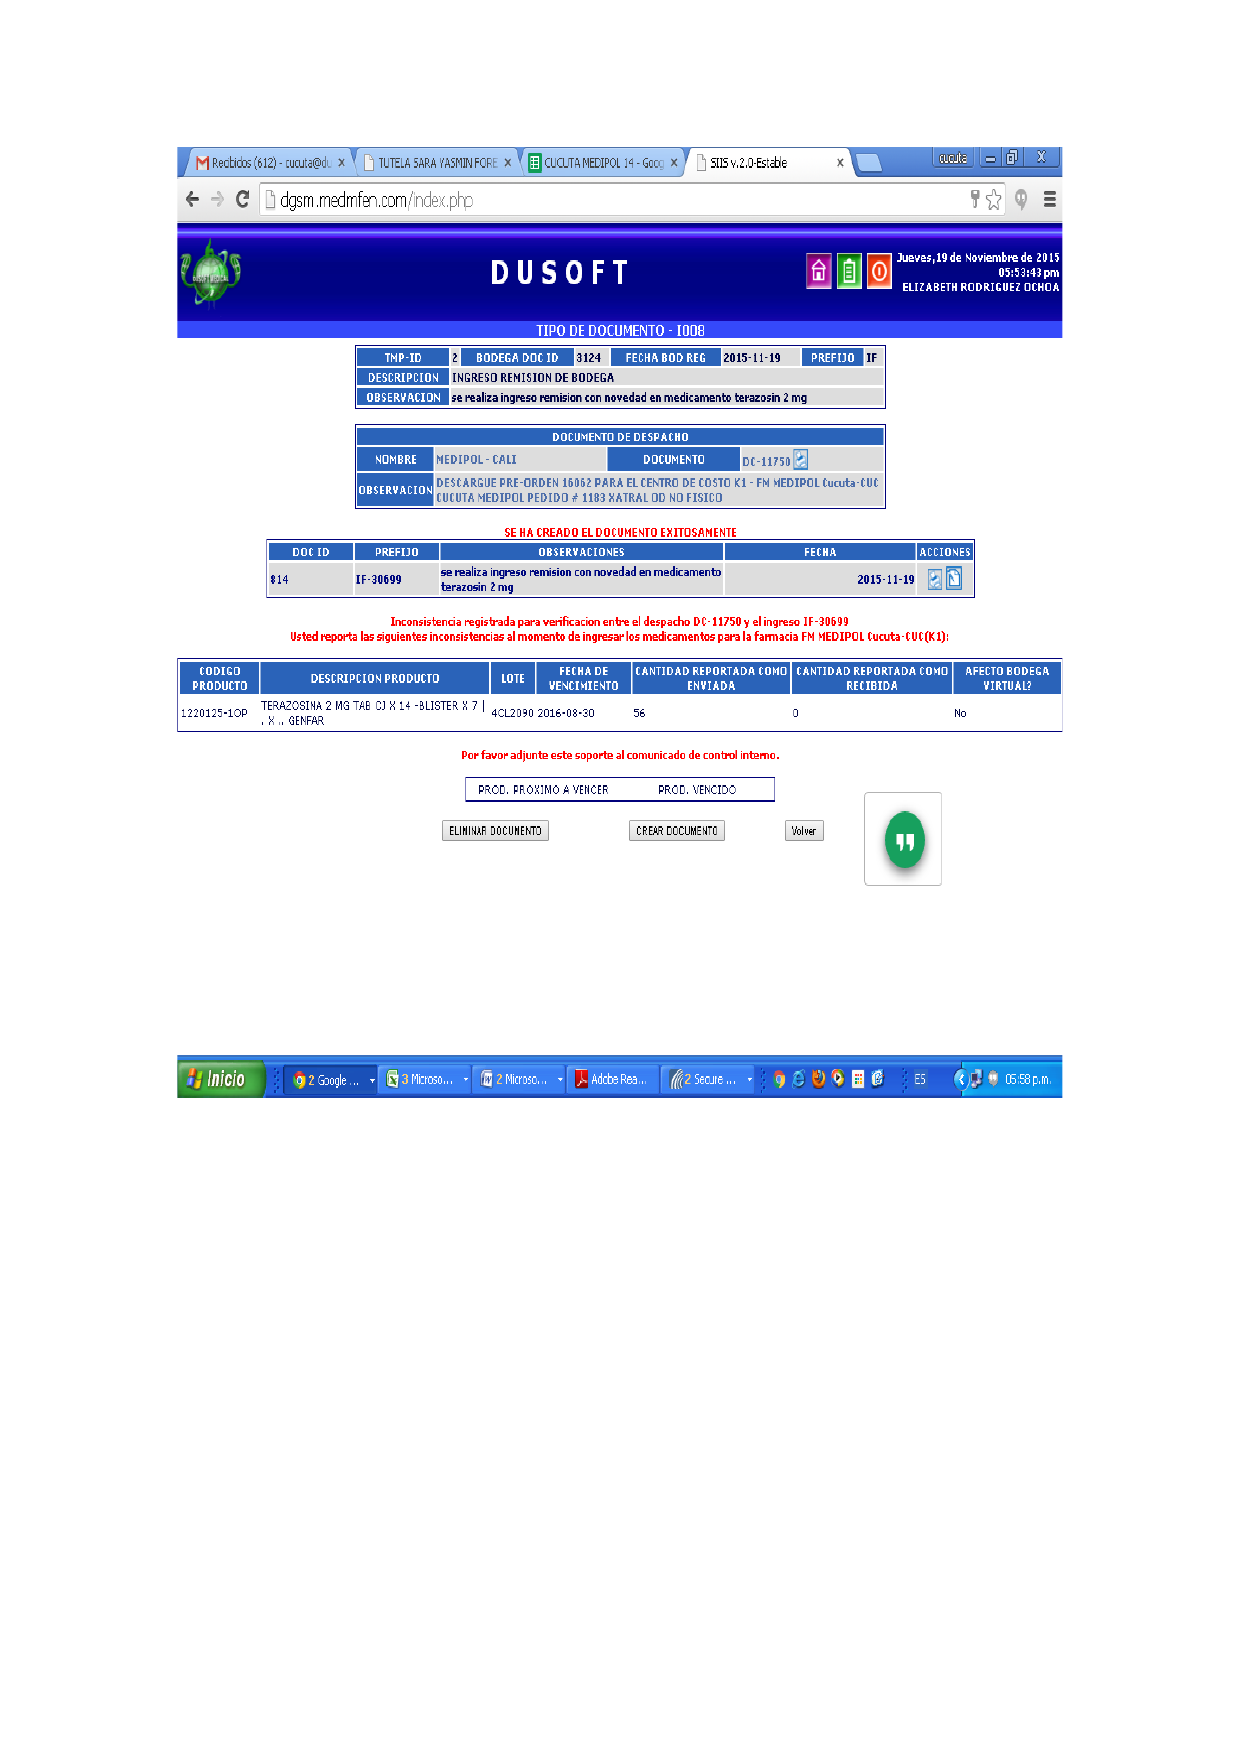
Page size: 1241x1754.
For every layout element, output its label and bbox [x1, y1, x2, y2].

picture [177, 147, 1063, 1098]
